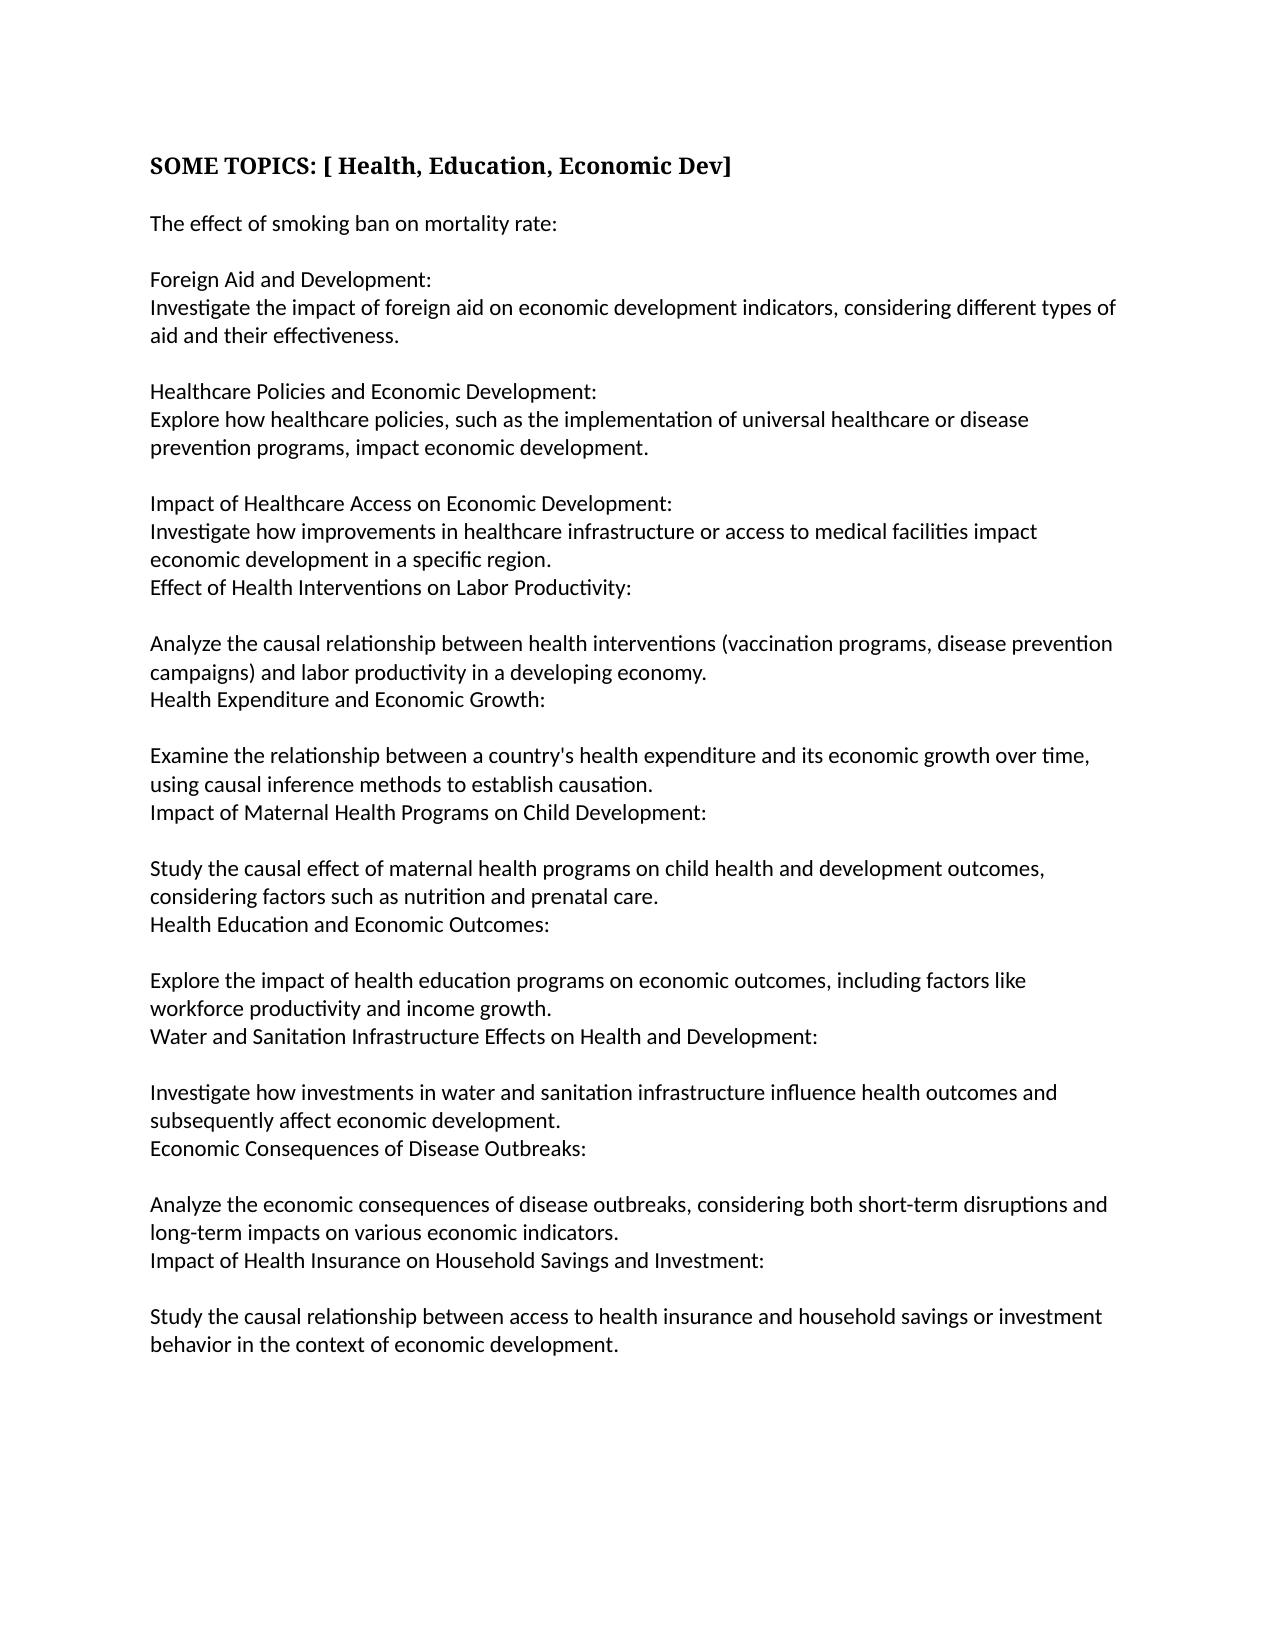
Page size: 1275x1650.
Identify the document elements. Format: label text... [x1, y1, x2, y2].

text The effect of smoking ban on mortality rate: [150, 209, 1125, 237]
text Investigate how improvements in healthcare infrastructure or access to medical facilities impact economic development in a specific region. [150, 517, 1125, 573]
text Impact of Healthcare Access on Economic Development: [150, 489, 1125, 517]
text Investigate the impact of foreign aid on economic development indicators, considering different types of aid and their effectiveness. [150, 293, 1125, 349]
text Examine the relationship between a country's health expenditure and its economic growth over time, using causal inference methods to establish causation. [150, 742, 1125, 798]
text Impact of Maternal Health Programs on Child Development: [150, 798, 1125, 826]
text Economic Consequences of Disease Outbreaks: [150, 1134, 1125, 1162]
text SOME TOPICS: [ Health, Education, Economic Dev] [150, 150, 1125, 181]
text Study the causal effect of maternal health programs on child health and development outcomes, considering factors such as nutrition and prenatal care. [150, 854, 1125, 910]
text Explore how healthcare policies, such as the implementation of universal healthcare or disease prevention programs, impact economic development. [150, 405, 1125, 461]
text Impact of Health Insurance on Household Savings and Investment: [150, 1246, 1125, 1274]
text Healthcare Policies and Economic Development: [150, 377, 1125, 405]
text Foreign Aid and Development: [150, 265, 1125, 293]
text Water and Sanitation Infrastructure Effects on Health and Development: [150, 1022, 1125, 1050]
text Explore the impact of health education programs on economic outcomes, including factors like workforce productivity and income growth. [150, 966, 1125, 1022]
text Health Expenditure and Economic Growth: [150, 686, 1125, 714]
text Investigate how investments in water and sanitation infrastructure influence health outcomes and subsequently affect economic development. [150, 1078, 1125, 1134]
text Health Education and Economic Outcomes: [150, 910, 1125, 938]
text Analyze the economic consequences of disease outbreaks, considering both short-term disruptions and long-term impacts on various economic indicators. [150, 1190, 1125, 1246]
text Study the causal relationship between access to health insurance and household savings or investment behavior in the context of economic development. [150, 1302, 1125, 1358]
text Analyze the causal relationship between health interventions (vaccination programs, disease prevention campaigns) and labor productivity in a developing economy. [150, 629, 1125, 686]
text Effect of Health Interventions on Labor Productivity: [150, 573, 1125, 602]
